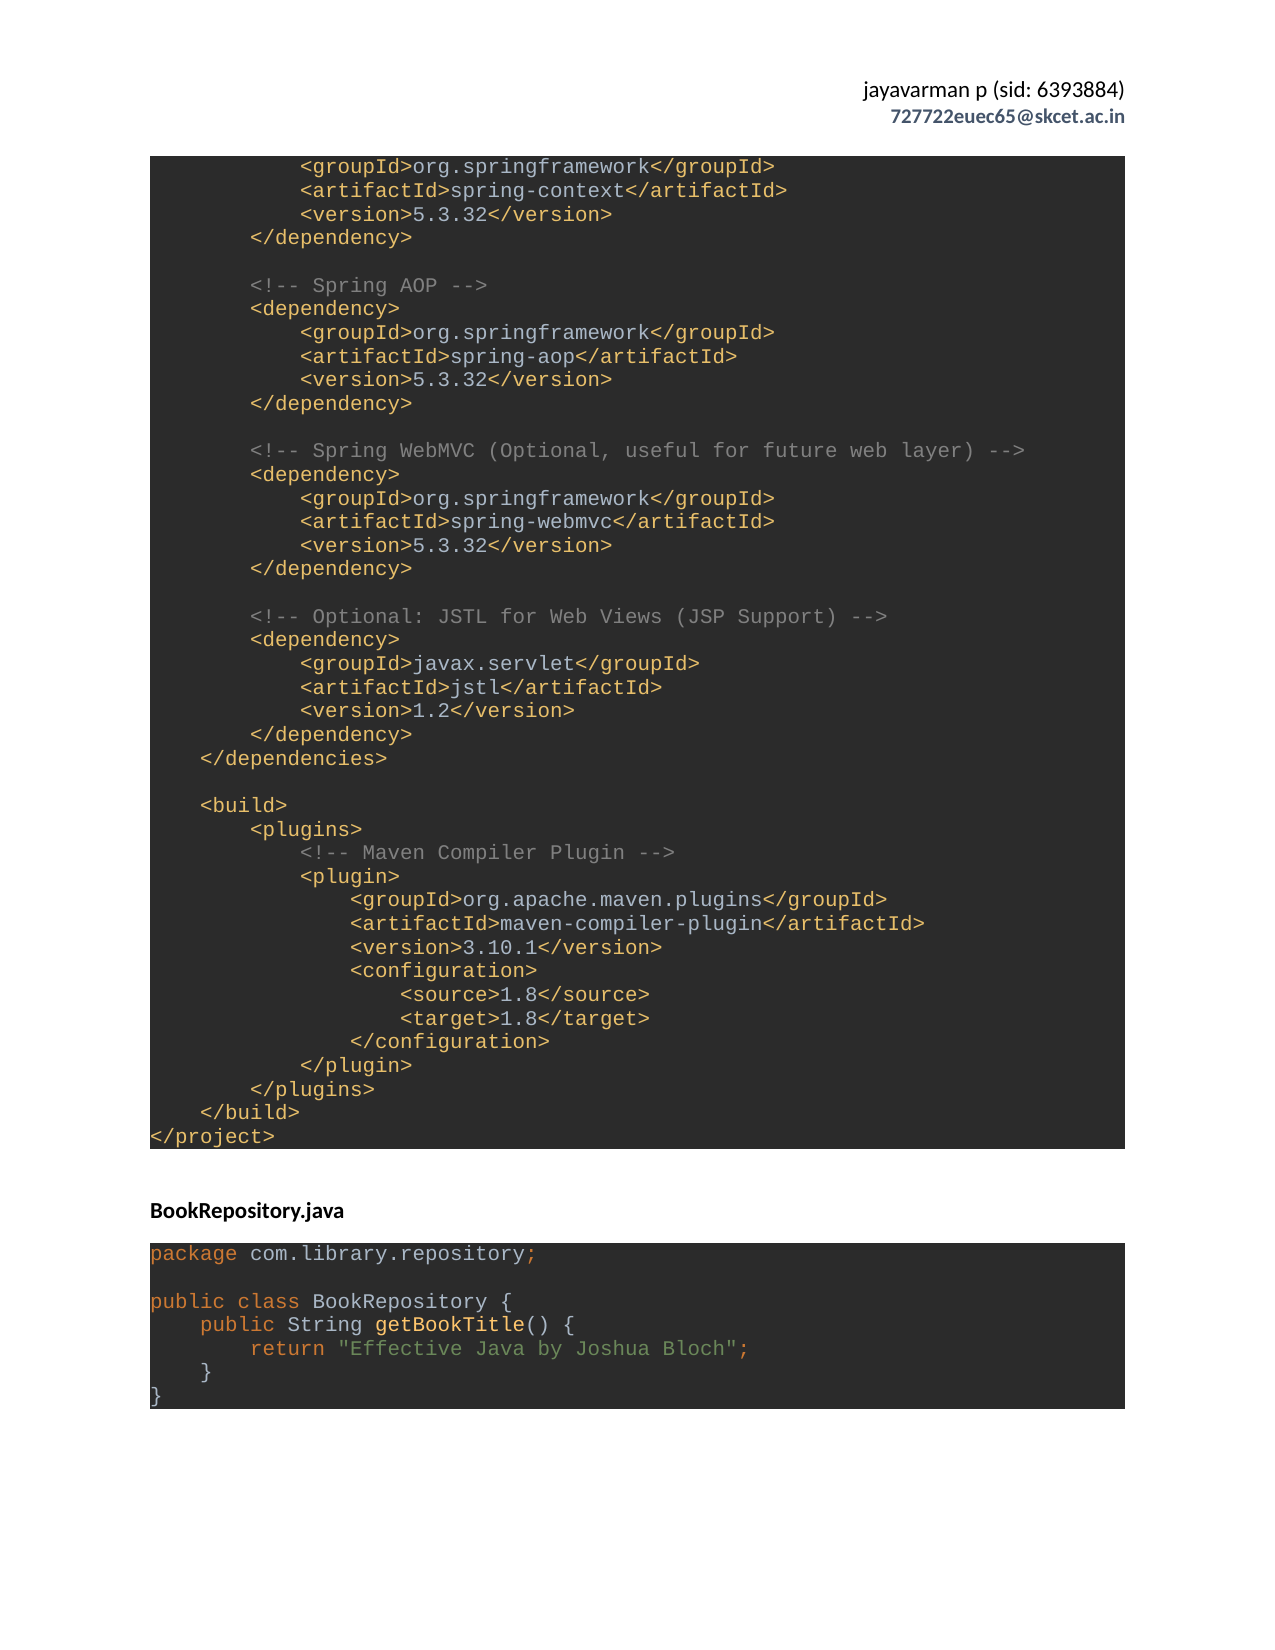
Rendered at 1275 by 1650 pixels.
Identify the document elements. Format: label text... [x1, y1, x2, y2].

text BookRepository.java [150, 1196, 1125, 1224]
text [150, 156, 1125, 1149]
text package com.library.repository; public class BookRepository { public String getBookTitle() { return "Effective Java by Joshua Bloch"; } } [150, 1243, 1125, 1409]
